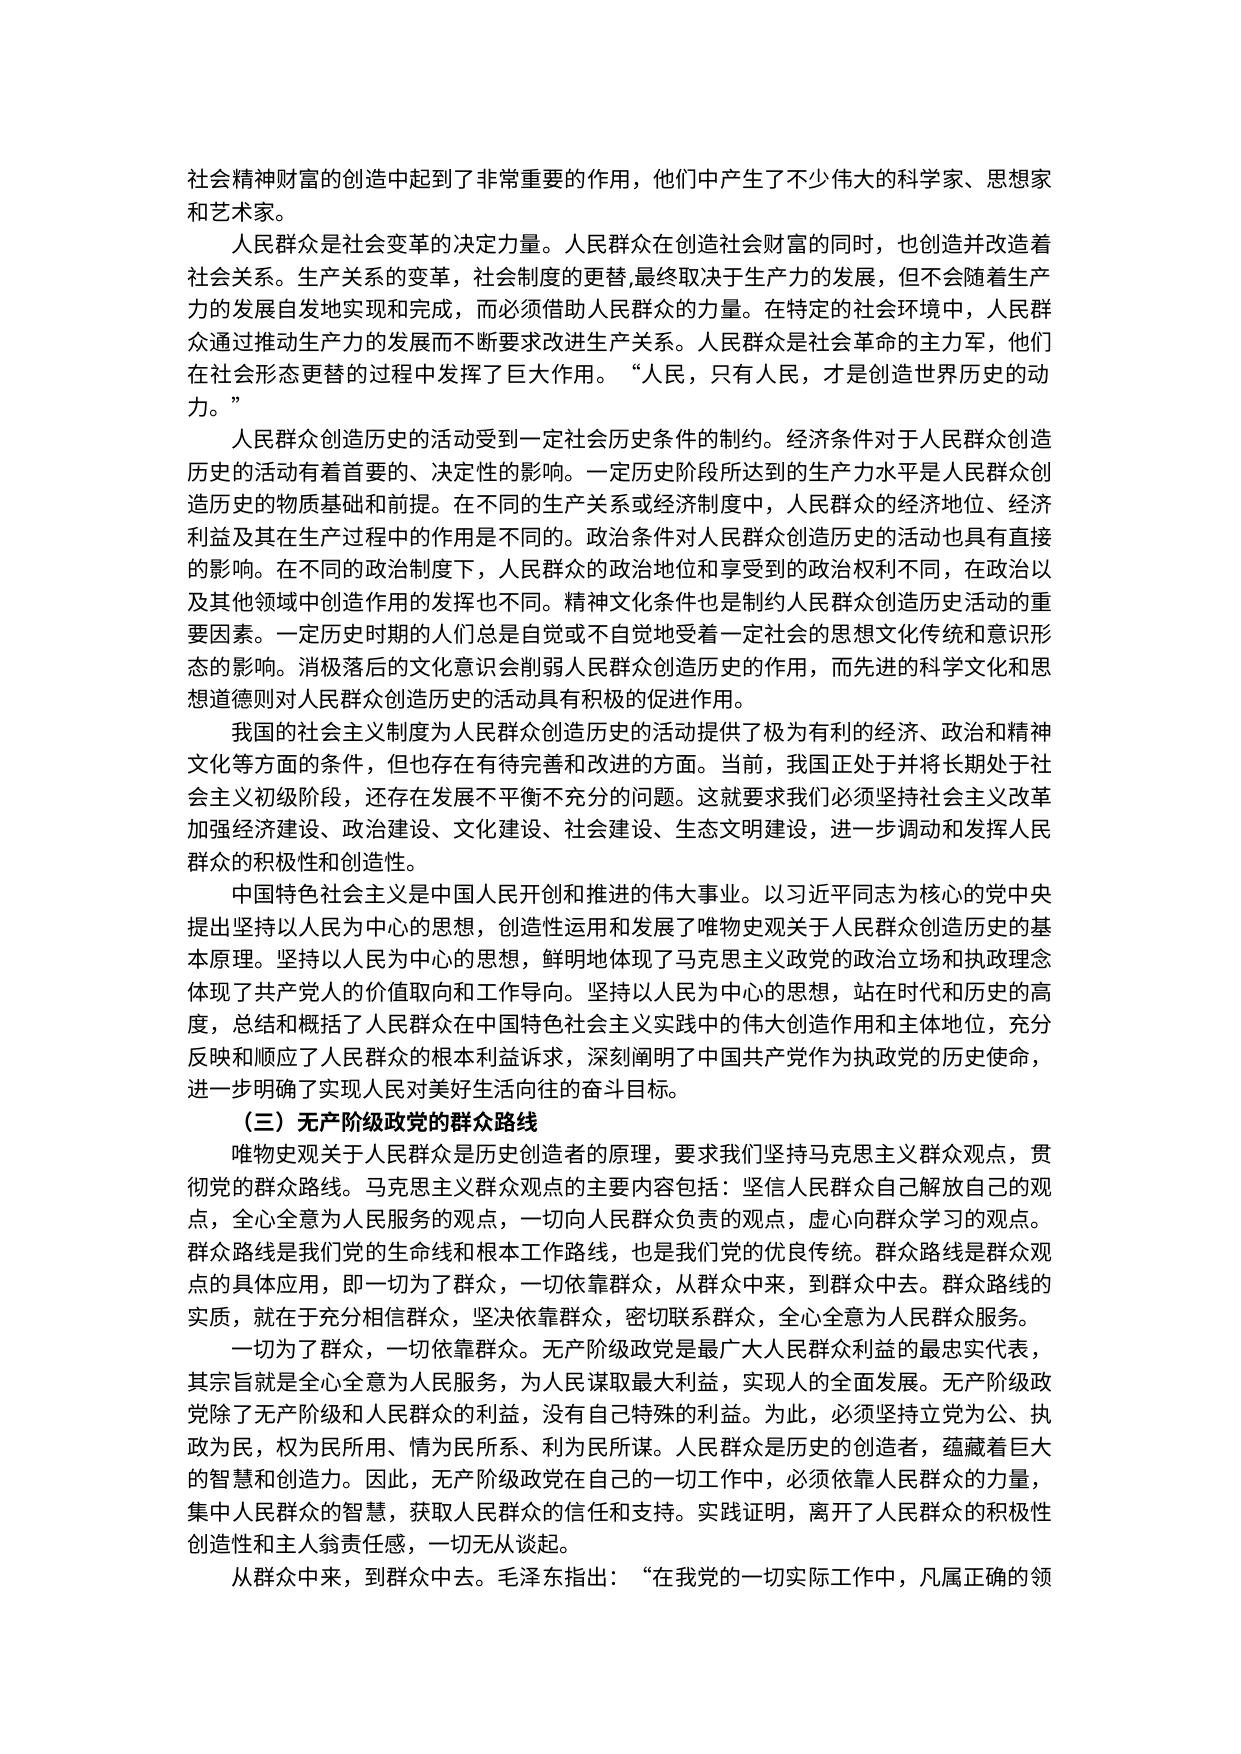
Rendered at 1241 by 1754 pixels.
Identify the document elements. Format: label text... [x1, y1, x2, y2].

text 人民群众创造历史的活动受到一定社会历史条件的制约。经济条件对于人民群众创造历史的活动有着首要的、决定性的影响。一定历史阶段所达到的生产力水平是人民群众创造历史的物质基础和前提。在不同的生产关系或经济制度中，人民群众的经济地位、经济利益及其在生产过程中的作用是不同的。政治条件对人民群众创造历史的活动也具有直接的影响。在不同的政治制度下，人民群众的政治地位和享受到的政治权利不同，在政治以及其他领域中创造作用的发挥也不同。精神文化条件也是制约人民群众创造历史活动的重要因素。一定历史时期的人们总是自觉或不自觉地受着一定社会的思想文化传统和意识形态的影响。消极落后的文化意识会削弱人民群众创造历史的作用，而先进的科学文化和思想道德则对人民群众创造历史的活动具有积极的促进作用。 [187, 422, 1053, 714]
text 唯物史观关于人民群众是历史创造者的原理，要求我们坚持马克思主义群众观点，贯彻党的群众路线。马克思主义群众观点的主要内容包括：坚信人民群众自己解放自己的观点，全心全意为人民服务的观点，一切向人民群众负责的观点，虚心向群众学习的观点。群众路线是我们党的生命线和根本工作路线，也是我们党的优良传统。群众路线是群众观点的具体应用，即一切为了群众，一切依靠群众，从群众中来，到群众中去。群众路线的实质，就在于充分相信群众，坚决依靠群众，密切联系群众，全心全意为人民群众服务。 [187, 1137, 1053, 1332]
text 我国的社会主义制度为人民群众创造历史的活动提供了极为有利的经济、政治和精神文化等方面的条件，但也存在有待完善和改进的方面。当前，我国正处于并将长期处于社会主义初级阶段，还存在发展不平衡不充分的问题。这就要求我们必须坚持社会主义改革，加强经济建设、政治建设、文化建设、社会建设、生态文明建设，进一步调动和发挥人民群众的积极性和创造性。 [187, 714, 1053, 877]
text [187, 1559, 1053, 1592]
text 人民群众是社会变革的决定力量。人民群众在创造社会财富的同时，也创造并改造着社会关系。生产关系的变革，社会制度的更替,最终取决于生产力的发展，但不会随着生产力的发展自发地实现和完成，而必须借助人民群众的力量。在特定的社会环境中，人民群众通过推动生产力的发展而不断要求改进生产关系。人民群众是社会革命的主力军，他们在社会形态更替的过程中发挥了巨大作用。“人民，只有人民，才是创造世界历史的动力。” [187, 227, 1053, 422]
text （三）无产阶级政党的群众路线 [187, 1104, 1053, 1137]
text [187, 162, 1053, 227]
text 中国特色社会主义是中国人民开创和推进的伟大事业。以习近平同志为核心的党中央提出坚持以人民为中心的思想，创造性运用和发展了唯物史观关于人民群众创造历史的基本原理。坚持以人民为中心的思想，鲜明地体现了马克思主义政党的政治立场和执政理念，体现了共产党人的价值取向和工作导向。坚持以人民为中心的思想，站在时代和历史的高度，总结和概括了人民群众在中国特色社会主义实践中的伟大创造作用和主体地位，充分反映和顺应了人民群众的根本利益诉求，深刻阐明了中国共产党作为执政党的历史使命，进一步明确了实现人民对美好生活向往的奋斗目标。 [187, 877, 1053, 1104]
text 一切为了群众，一切依靠群众。无产阶级政党是最广大人民群众利益的最忠实代表，其宗旨就是全心全意为人民服务，为人民谋取最大利益，实现人的全面发展。无产阶级政党除了无产阶级和人民群众的利益，没有自己特殊的利益。为此，必须坚持立党为公、执政为民，权为民所用、情为民所系、利为民所谋。人民群众是历史的创造者，蕴藏着巨大的智慧和创造力。因此，无产阶级政党在自己的一切工作中，必须依靠人民群众的力量，集中人民群众的智慧，获取人民群众的信任和支持。实践证明，离开了人民群众的积极性、创造性和主人翁责任感，一切无从谈起。 [187, 1332, 1053, 1559]
